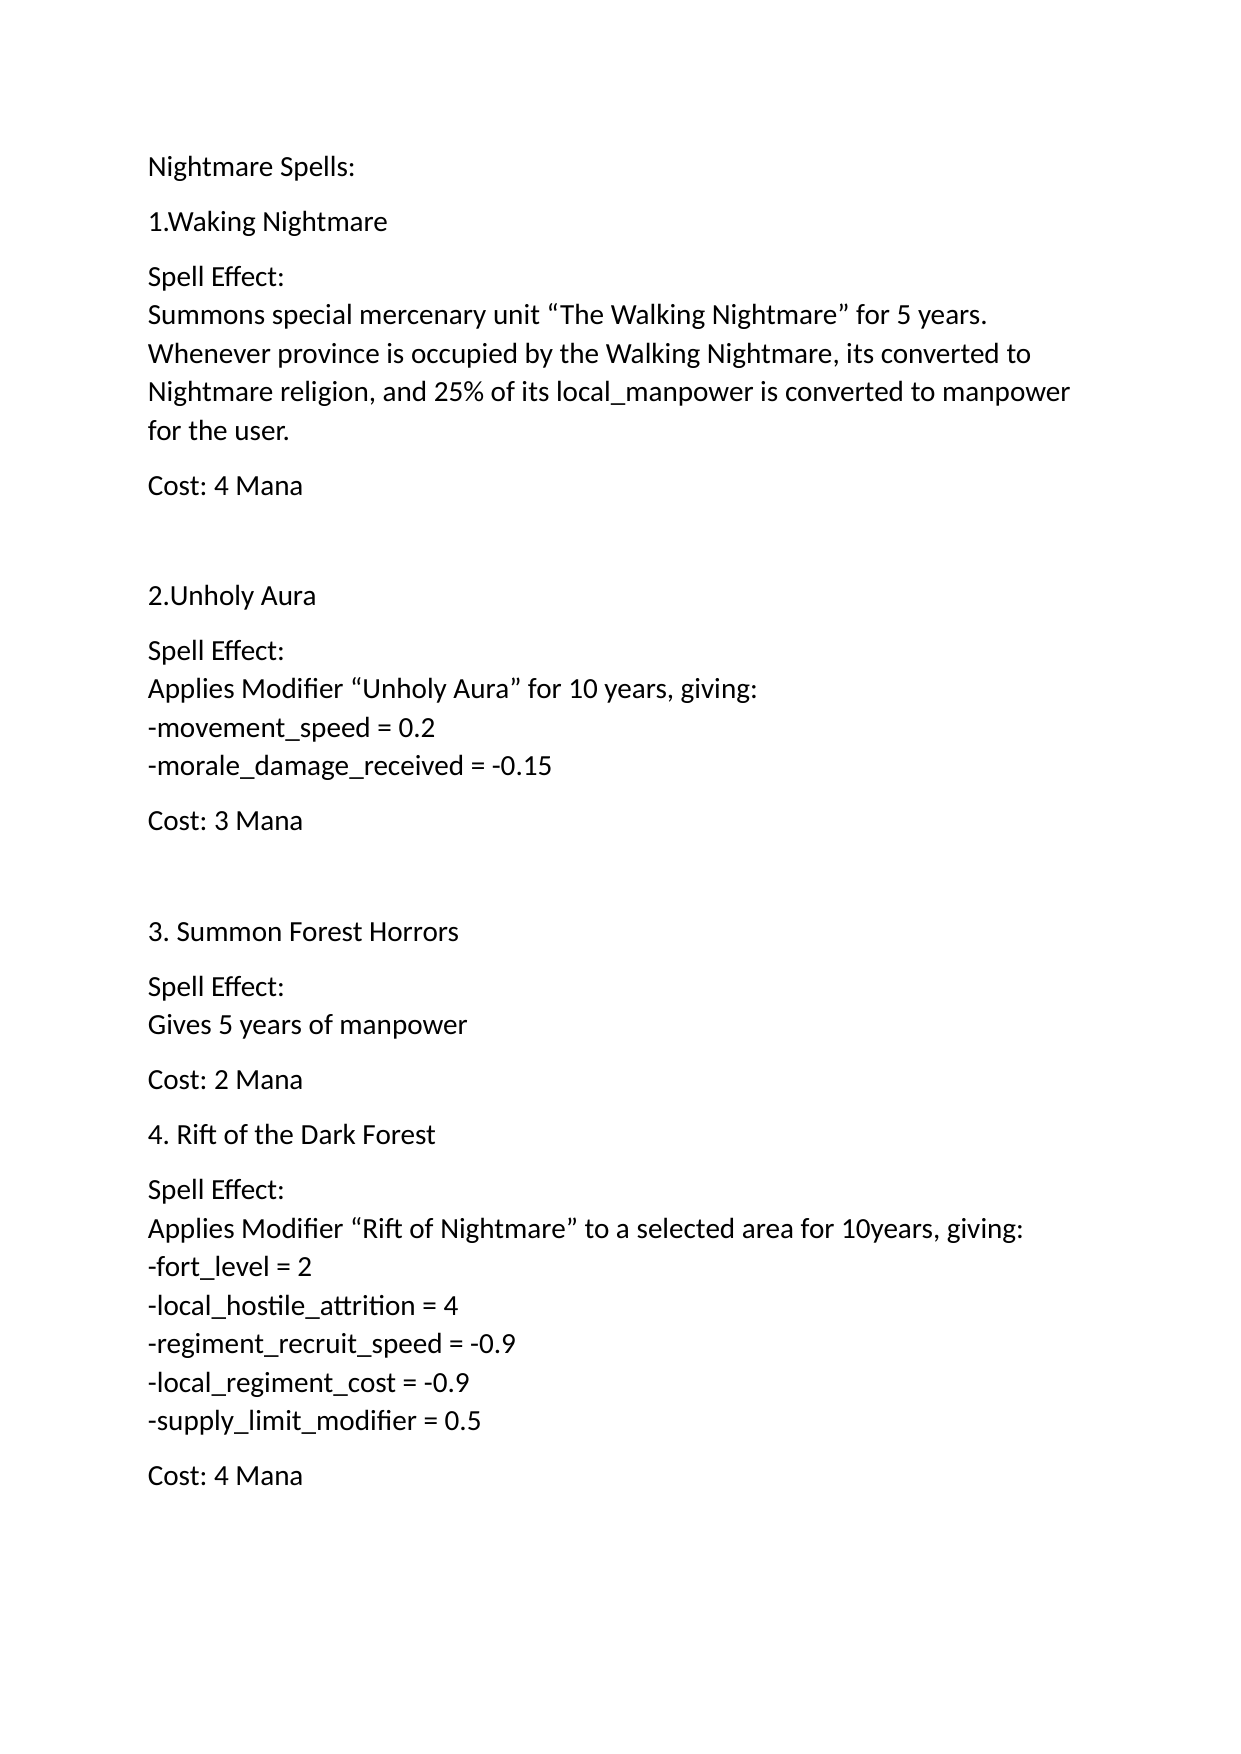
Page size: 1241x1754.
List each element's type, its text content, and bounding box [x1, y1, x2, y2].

text Cost: 4 Mana [148, 1457, 1093, 1493]
text 4. Rift of the Dark Forest [148, 1116, 1093, 1152]
text Cost: 3 Mana [148, 802, 1093, 838]
text 1.Waking Nightmare [148, 203, 1093, 238]
text Cost: 4 Mana [148, 467, 1093, 502]
text Spell Effect: Summons special mercenary unit “The Walking Nightmare” for 5 years. Whenever province is occupied by the Walking Nightmare, its converted to Nightmare religion, and 25% of its local_manpower is converted to manpower for the user. [148, 258, 1093, 447]
text Spell Effect: Gives 5 years of manpower [148, 968, 1093, 1042]
text Spell Effect: Applies Modifier “Unholy Aura” for 10 years, giving: -movement_speed = 0.2 -morale_damage_received = -0.15 [148, 632, 1093, 783]
text Spell Effect: Applies Modifier “Rift of Nightmare” to a selected area for 10years, giving: -fort_level = 2 -local_hostile_attrition = 4 -regiment_recruit_speed = -0.9 -local_regiment_cost = -0.9 -supply_limit_modifier = 0.5 [148, 1171, 1093, 1438]
text 2.Unholy Aura [148, 577, 1093, 612]
text Nightmare Spells: [148, 148, 1093, 183]
text 3. Summon Forest Horrors [148, 913, 1093, 948]
text Cost: 2 Mana [148, 1061, 1093, 1097]
